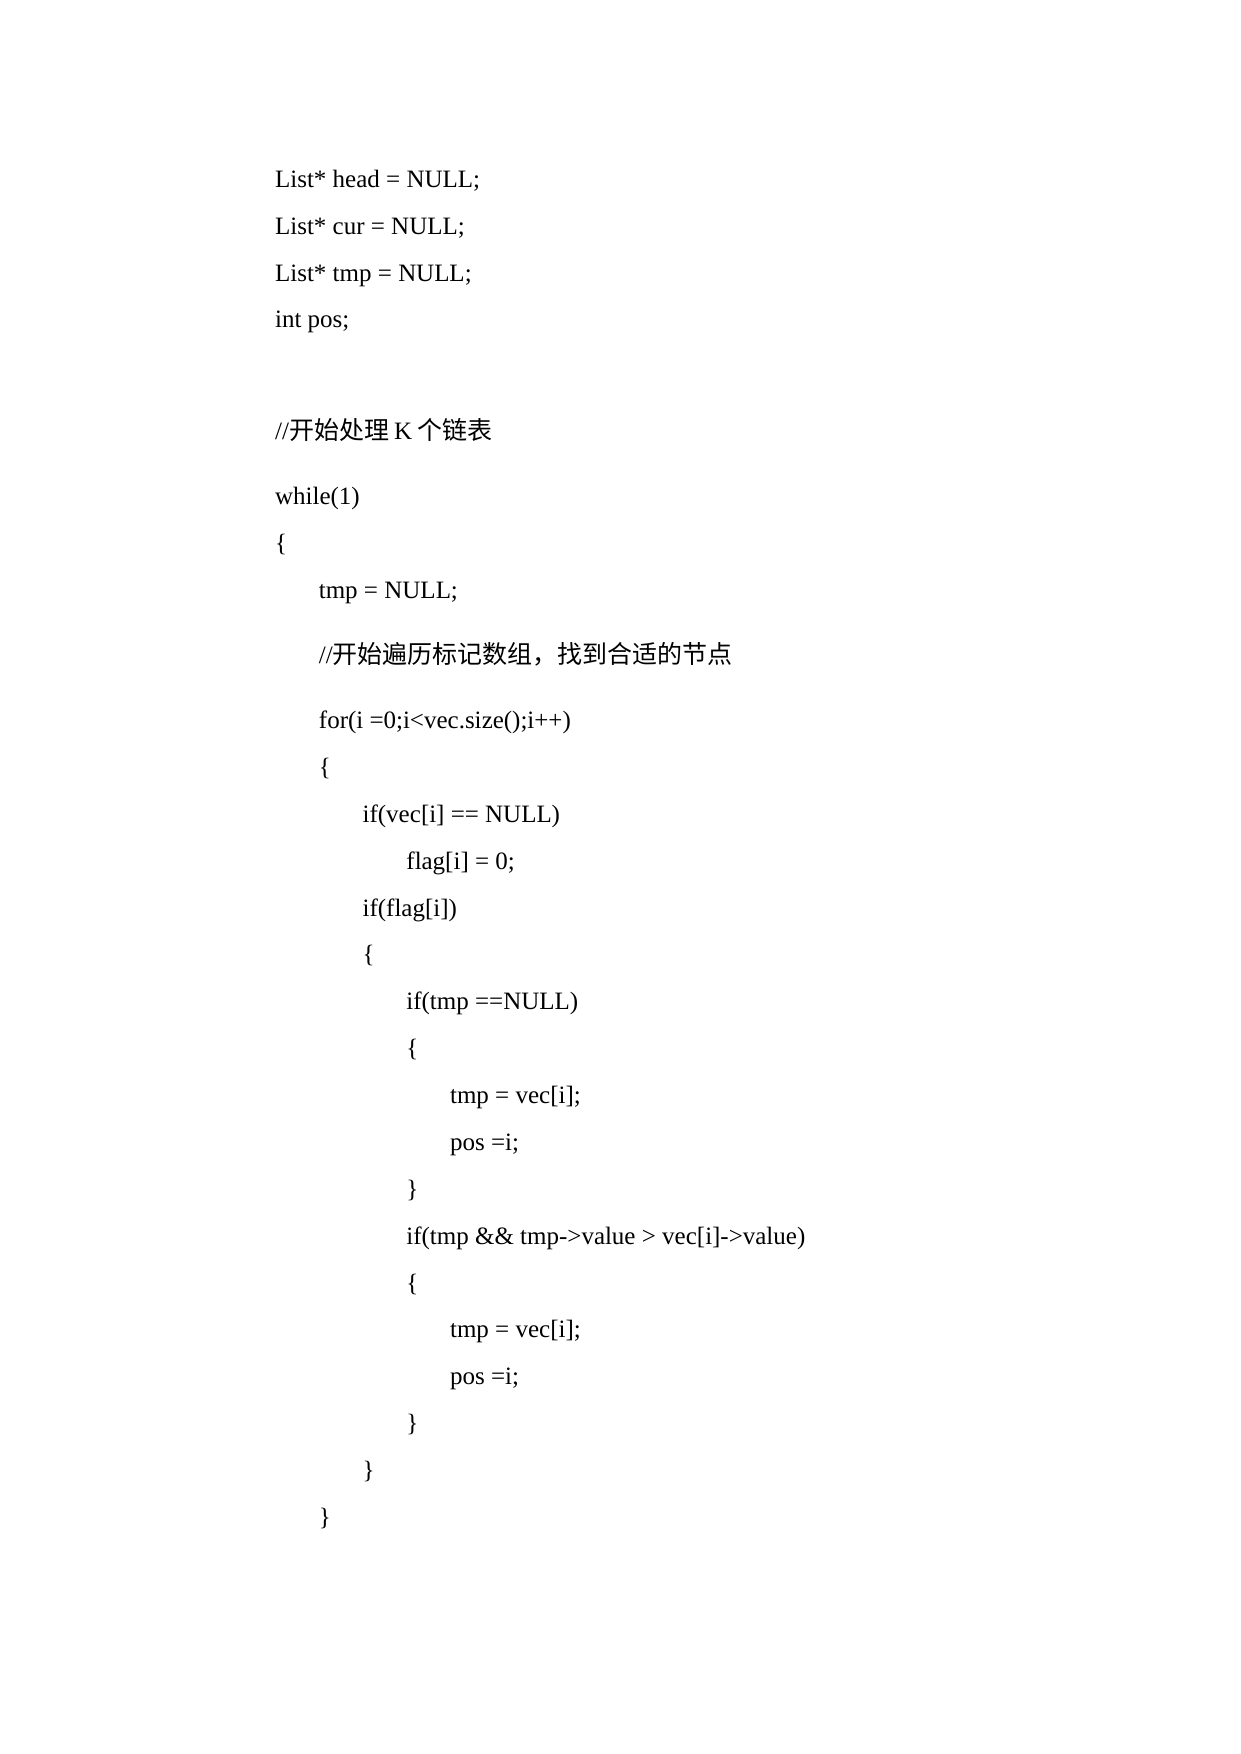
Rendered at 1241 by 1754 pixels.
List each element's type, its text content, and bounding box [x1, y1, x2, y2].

text { [237, 526, 1053, 559]
text if(vec[i] == NULL) [237, 797, 1053, 829]
text //开始遍历标记数组，找到合适的节点 [237, 620, 1053, 685]
text } [237, 1406, 1053, 1439]
text { [237, 938, 1053, 970]
text { [237, 1266, 1053, 1298]
text flag[i] = 0; [237, 844, 1053, 876]
text //开始处理K个链表 [237, 396, 1053, 461]
text } [237, 1453, 1053, 1486]
text { [237, 1031, 1053, 1064]
text pos =i; [237, 1125, 1053, 1158]
text pos =i; [237, 1359, 1053, 1392]
text List* tmp = NULL; [237, 256, 1053, 288]
text List* cur = NULL; [237, 209, 1053, 241]
text } [237, 1172, 1053, 1204]
text List* head = NULL; [237, 162, 1053, 194]
text { [237, 750, 1053, 783]
text tmp = NULL; [237, 573, 1053, 606]
text tmp = vec[i]; [237, 1313, 1053, 1345]
text tmp = vec[i]; [237, 1078, 1053, 1111]
text int pos; [237, 303, 1053, 335]
text if(flag[i]) [237, 891, 1053, 923]
text for(i =0;i<vec.size();i++) [237, 703, 1053, 736]
text } [237, 1500, 1053, 1533]
text if(tmp && tmp->value > vec[i]->value) [237, 1219, 1053, 1251]
text if(tmp ==NULL) [237, 984, 1053, 1017]
text while(1) [237, 479, 1053, 512]
